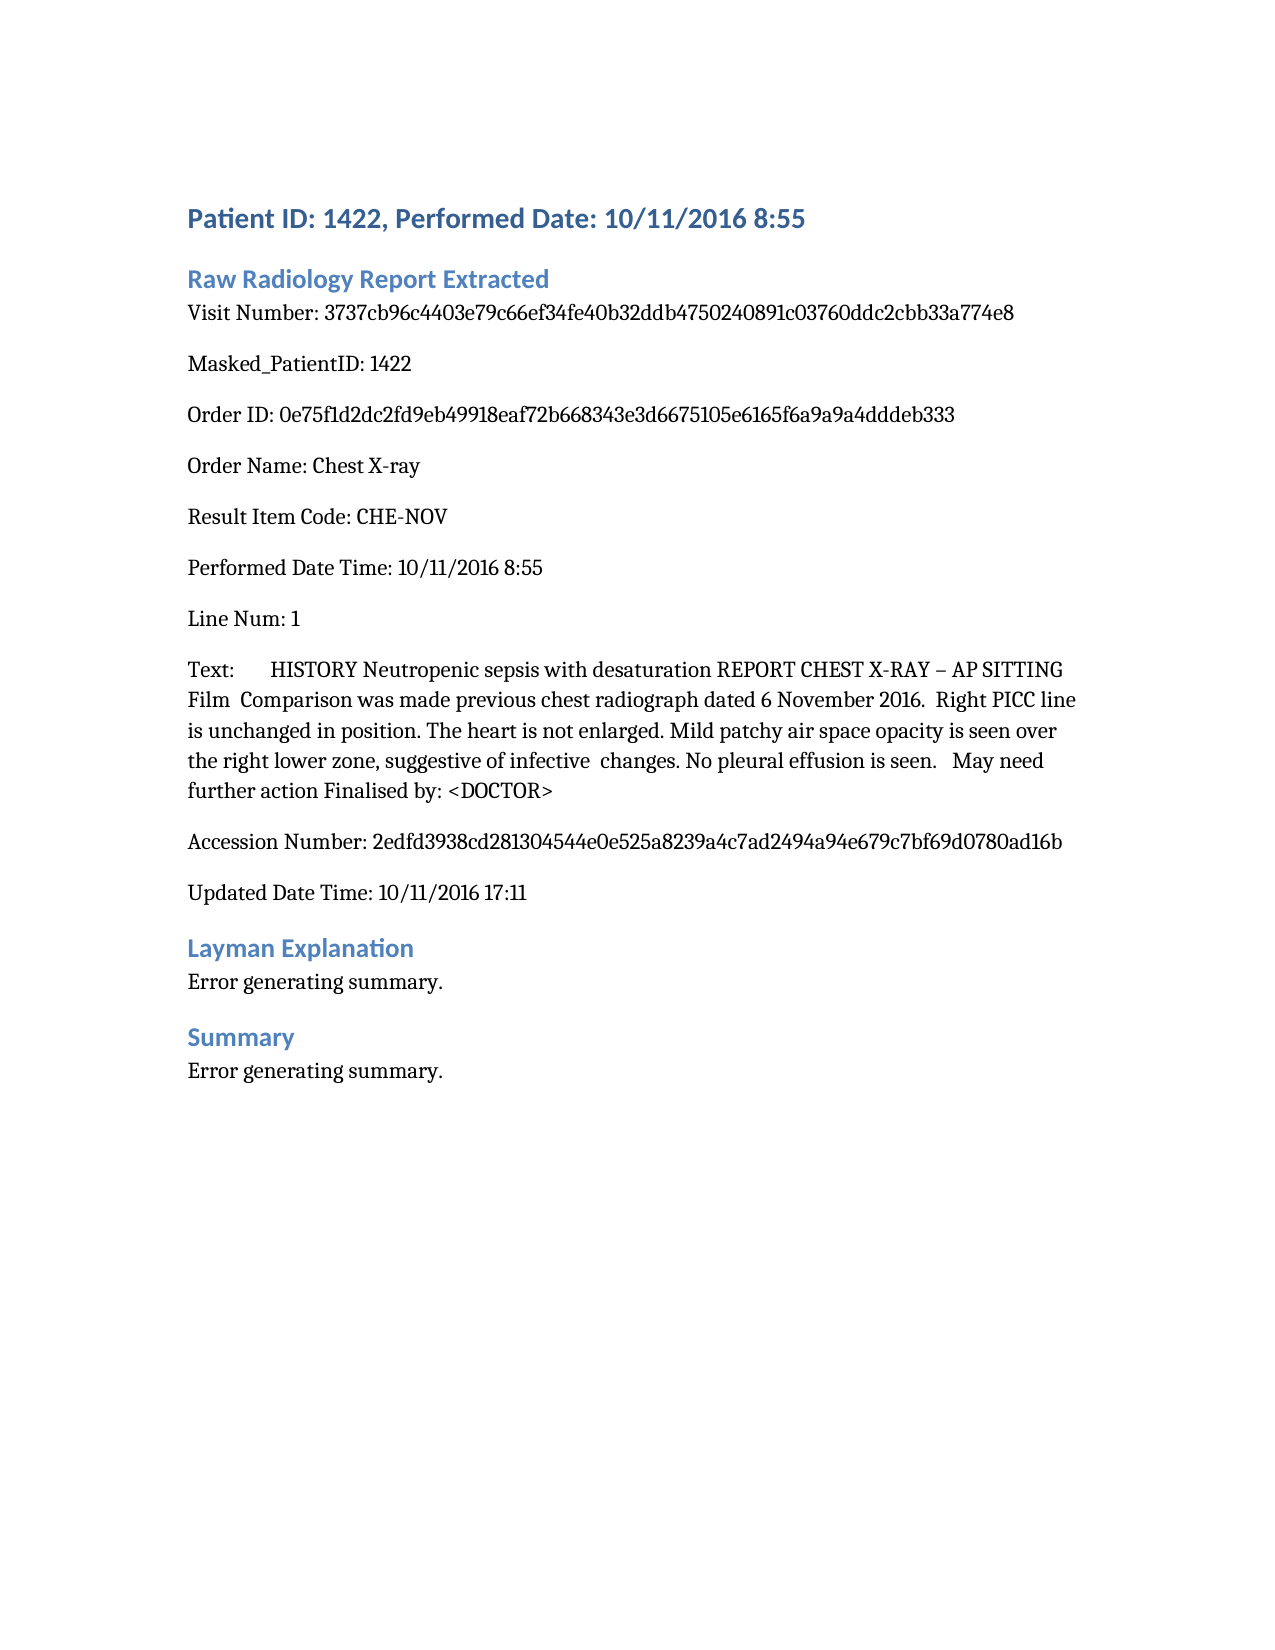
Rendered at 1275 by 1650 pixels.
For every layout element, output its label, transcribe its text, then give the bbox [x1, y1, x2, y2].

text Visit Number: 3737cb96c4403e79c66ef34fe40b32ddb4750240891c03760ddc2cbb33a774e8 [187, 300, 1087, 326]
text Result Item Code: CHE-NOV [187, 504, 1087, 530]
text Error generating summary. [187, 969, 1087, 995]
text Line Num: 1 [187, 606, 1087, 632]
subtitle Layman Explanation [187, 931, 1087, 964]
text Accession Number: 2edfd3938cd281304544e0e525a8239a4c7ad2494a94e679c7bf69d0780ad16b [187, 829, 1087, 855]
text Performed Date Time: 10/11/2016 8:55 [187, 555, 1087, 581]
text Order Name: Chest X-ray [187, 453, 1087, 479]
text Text: HISTORY Neutropenic sepsis with desaturation REPORT CHEST X-RAY – AP SITTING Film Comparison was made previous chest radiograph dated 6 November 2016. Right PICC line is unchanged in position. The heart is not enlarged. Mild patchy air space opacity is seen over the right lower zone, suggestive of infective changes. No pleural effusion is seen. May need further action Finalised by: <DOCTOR> [187, 657, 1087, 804]
subtitle Summary [187, 1020, 1087, 1053]
text Order ID: 0e75f1d2dc2fd9eb49918eaf72b668343e3d6675105e6165f6a9a9a4dddeb333 [187, 402, 1087, 428]
subtitle Raw Radiology Report Extracted [187, 262, 1087, 295]
subtitle Patient ID: 1422, Performed Date: 10/11/2016 8:55 [187, 200, 1087, 236]
text Error generating summary. [187, 1058, 1087, 1084]
text Updated Date Time: 10/11/2016 17:11 [187, 880, 1087, 906]
text Masked_PatientID: 1422 [187, 351, 1087, 377]
